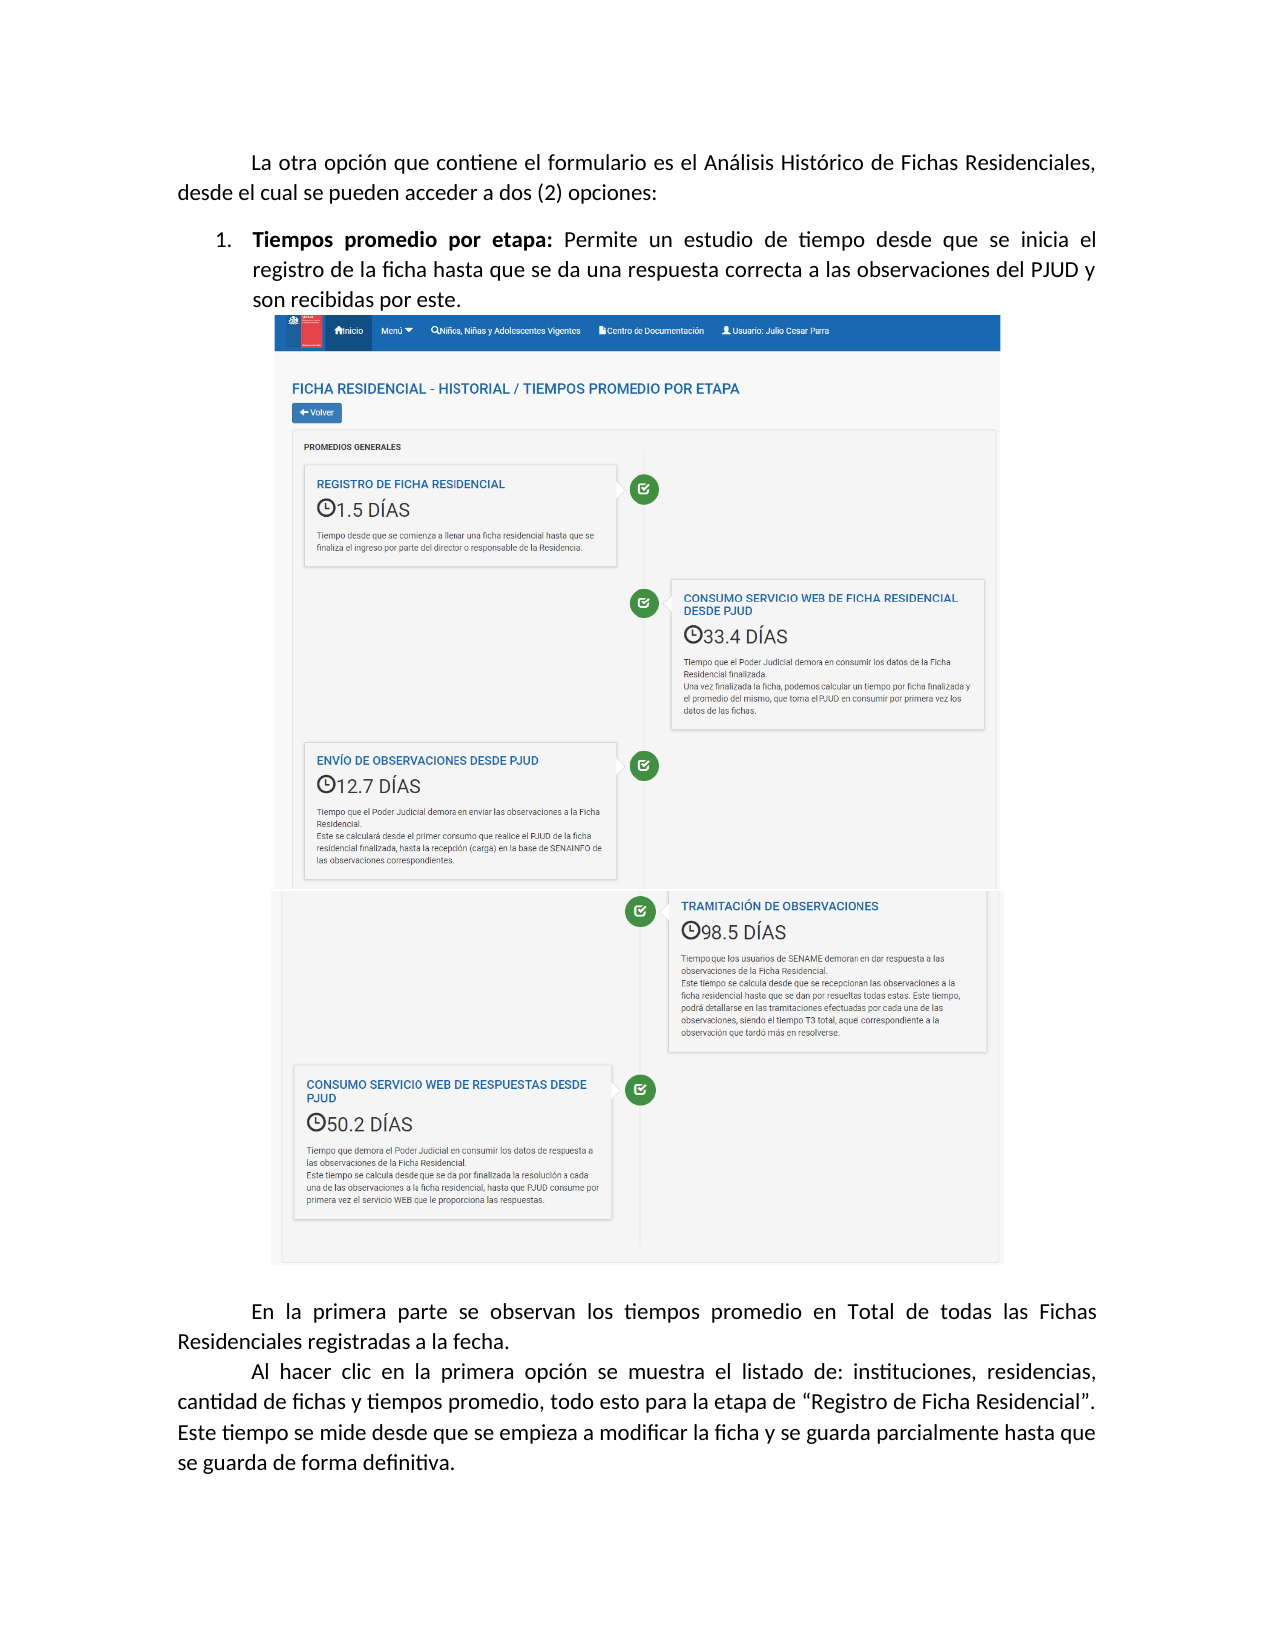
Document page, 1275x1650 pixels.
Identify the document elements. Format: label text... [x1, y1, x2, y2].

list Al hacer clic en la primera opción se muestra el listado de: instituciones, residencias, cantidad de fichas y tiempos promedio, todo esto para la etapa de “Registro de Ficha Residencial”. Este tiempo se mide desde que se empieza a modificar la ficha y se guarda parcialmente hasta que se guarda de forma definitiva. [177, 1357, 1098, 1476]
text La otra opción que contiene el formulario es el Análisis Histórico de Fichas Residenciales, desde el cual se pueden acceder a dos (2) opciones: [177, 148, 1098, 206]
picture [271, 891, 1004, 1265]
list Tiempos promedio por etapa: Permite un estudio de tiempo desde que se inicia el registro de la ficha hasta que se da una respuesta correcta a las observaciones del PJUD y son recibidas por este. [215, 225, 1098, 313]
list En la primera parte se observan los tiempos promedio en Total de todas las Fichas Residenciales registradas a la fecha. [177, 1297, 1098, 1355]
picture [274, 315, 1001, 889]
